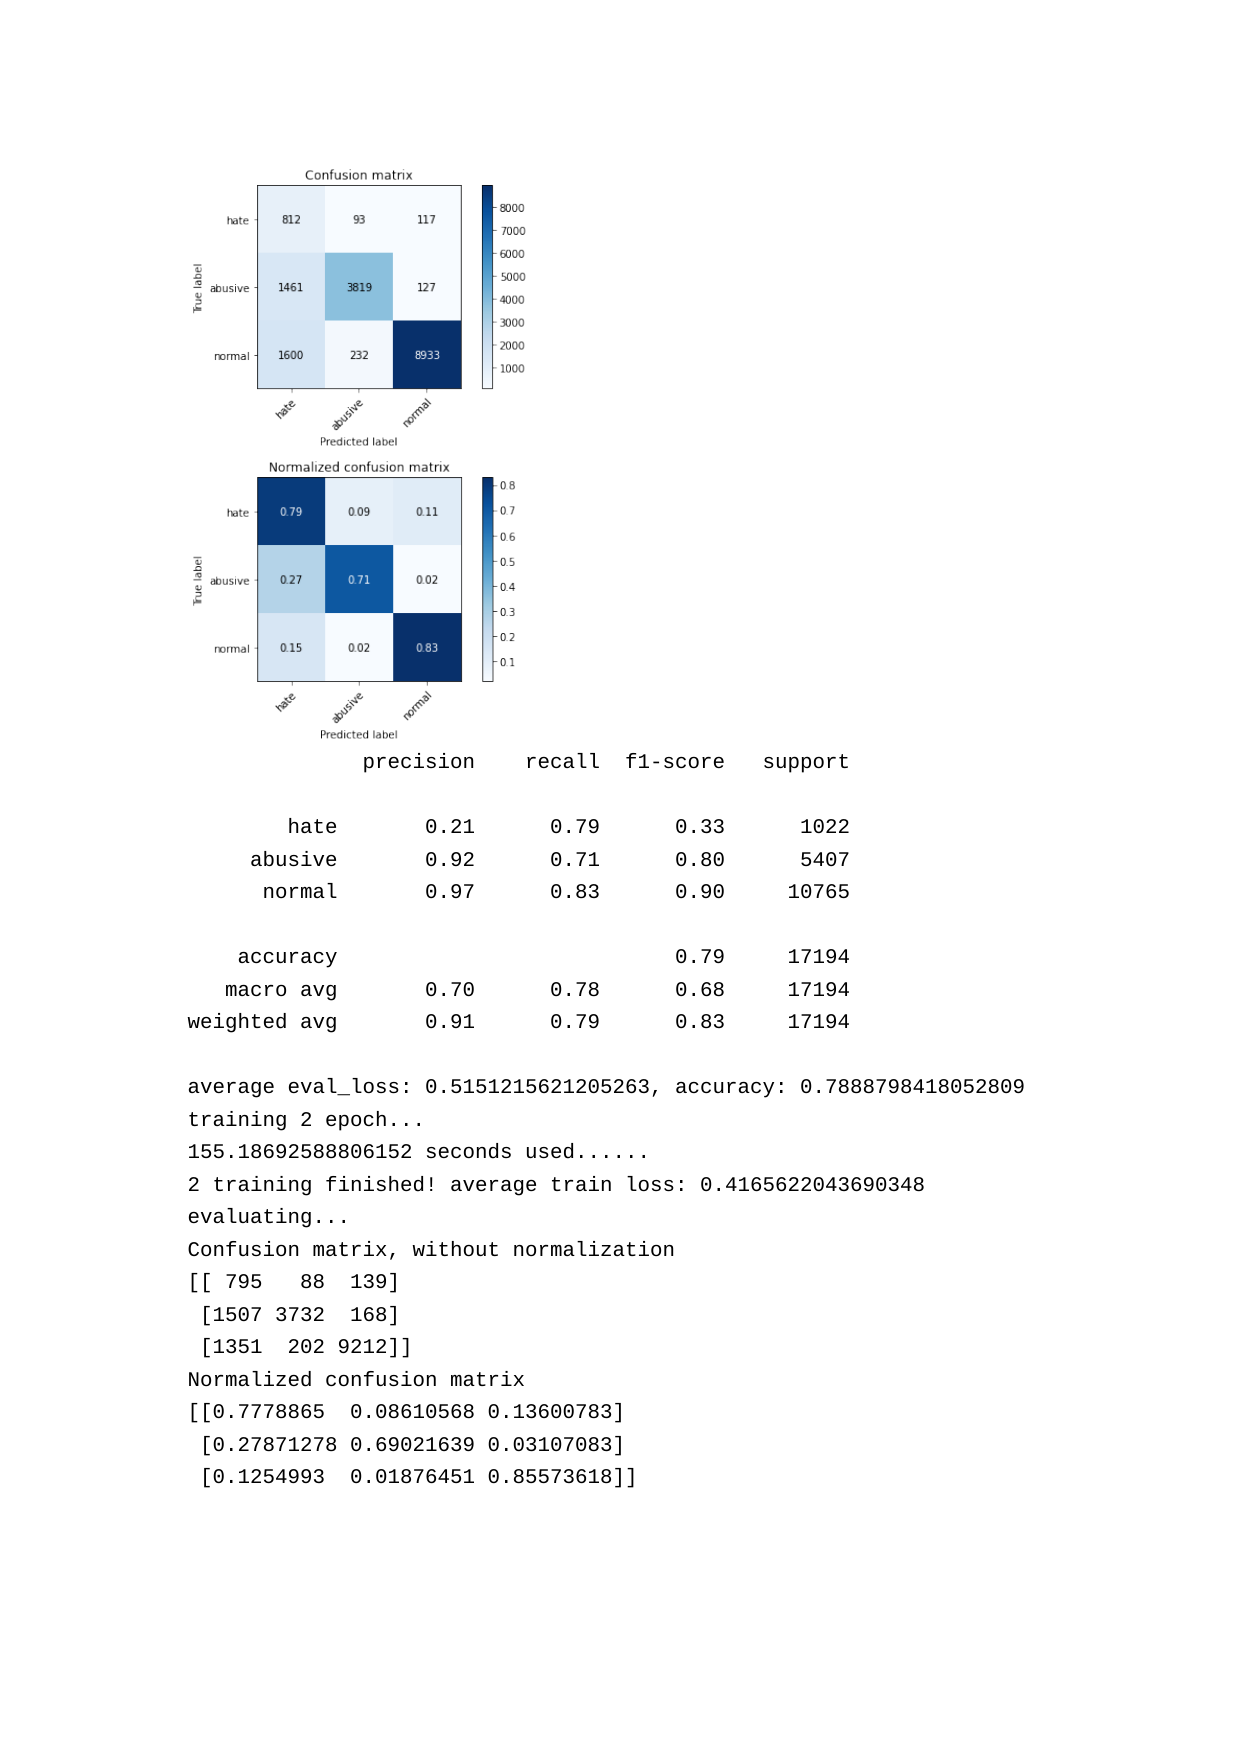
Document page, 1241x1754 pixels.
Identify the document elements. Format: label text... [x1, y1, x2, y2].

text [1351 202 9212]] [187, 1332, 1053, 1364]
text abusive 0.92 0.71 0.80 5407 [187, 844, 1053, 877]
text precision recall f1-score support [187, 747, 1053, 779]
text training 2 epoch... [187, 1104, 1053, 1137]
picture [187, 455, 523, 747]
text [[ 795 88 139] [187, 1267, 1053, 1299]
text evaluating... [187, 1202, 1053, 1234]
text Normalized confusion matrix [187, 1364, 1053, 1397]
text [[0.7778865 0.08610568 0.13600783] [187, 1397, 1053, 1429]
text accuracy 0.79 17194 [187, 942, 1053, 974]
text [0.1254993 0.01876451 0.85573618]] [187, 1462, 1053, 1494]
text weighted avg 0.91 0.79 0.83 17194 [187, 1007, 1053, 1039]
text average eval_loss: 0.5151215621205263, accuracy: 0.7888798418052809 [187, 1072, 1053, 1104]
picture [187, 162, 533, 454]
text Confusion matrix, without normalization [187, 1234, 1053, 1267]
text 155.18692588806152 seconds used...... [187, 1137, 1053, 1169]
text [1507 3732 168] [187, 1299, 1053, 1332]
text [0.27871278 0.69021639 0.03107083] [187, 1429, 1053, 1462]
text hate 0.21 0.79 0.33 1022 [187, 812, 1053, 844]
text 2 training finished! average train loss: 0.4165622043690348 [187, 1169, 1053, 1202]
text macro avg 0.70 0.78 0.68 17194 [187, 974, 1053, 1007]
text normal 0.97 0.83 0.90 10765 [187, 877, 1053, 909]
